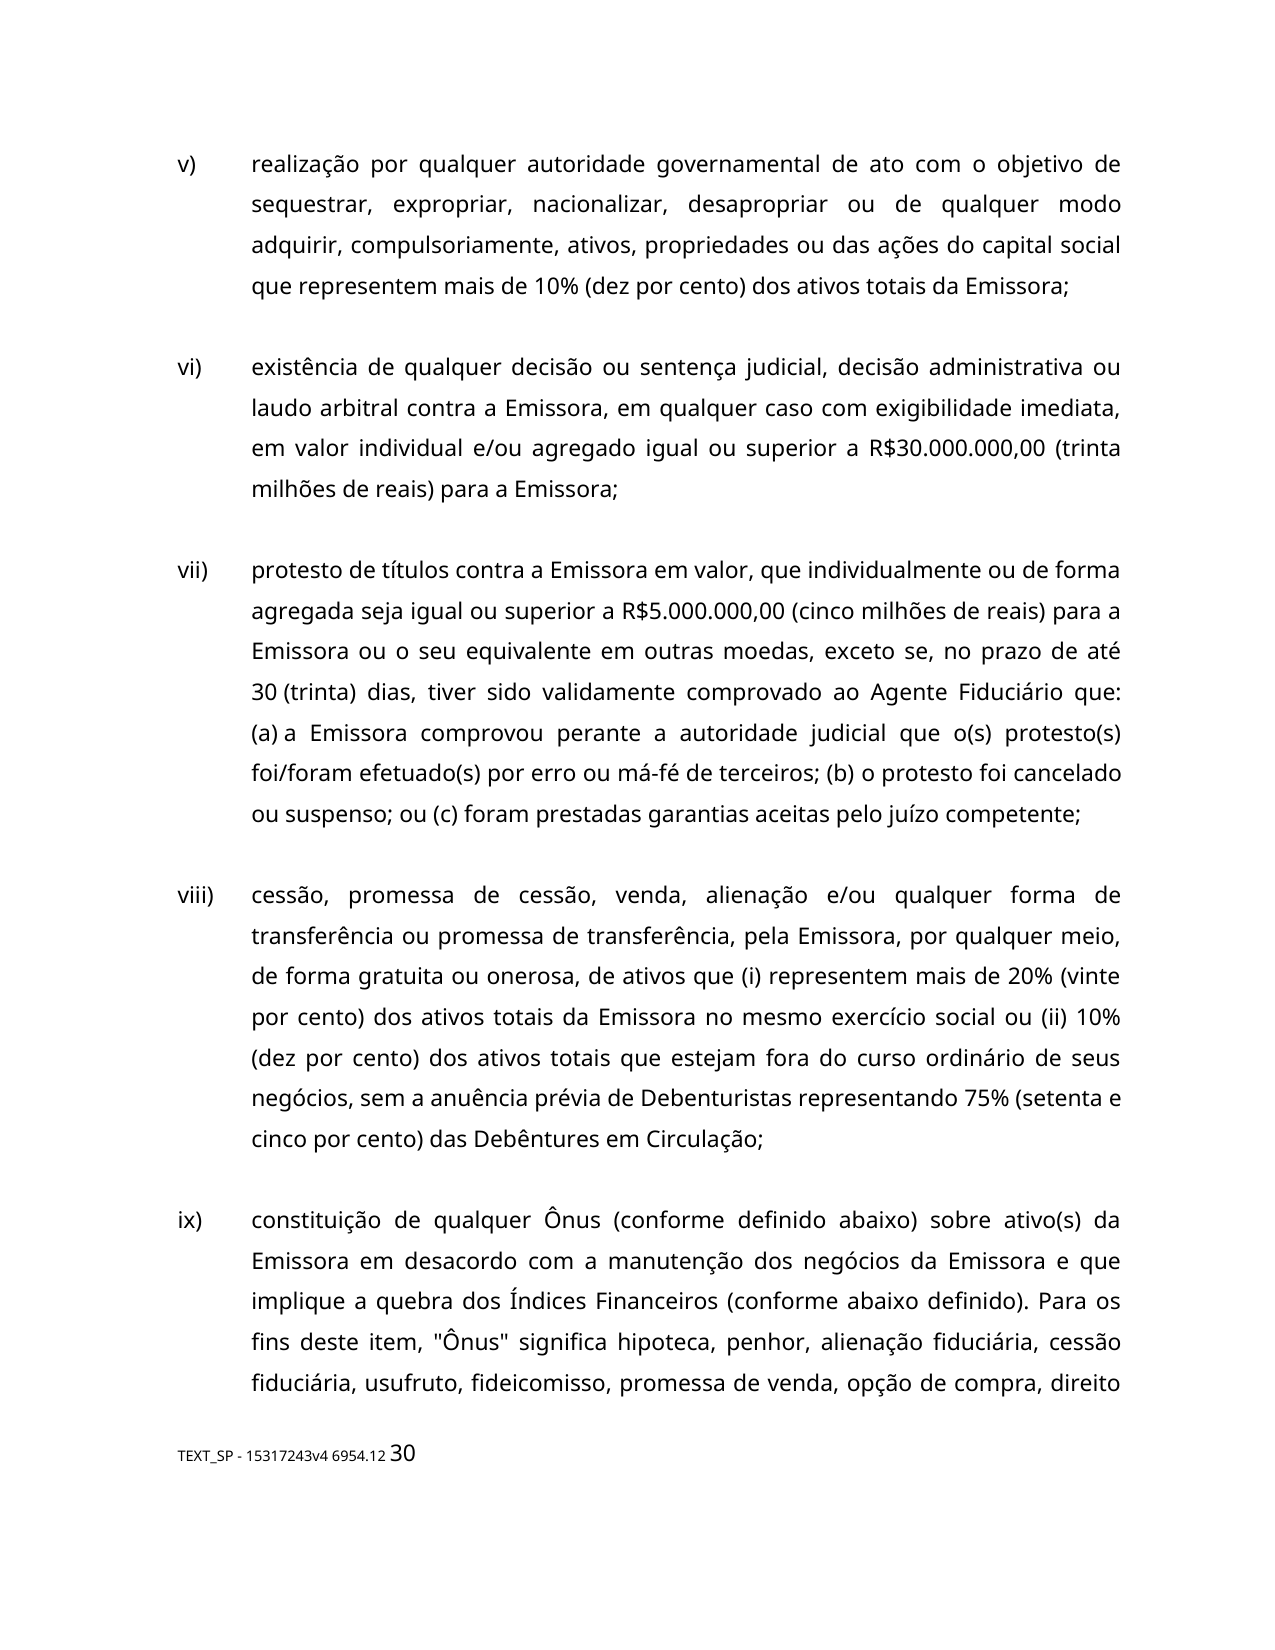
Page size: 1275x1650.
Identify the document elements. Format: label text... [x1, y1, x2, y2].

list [177, 1204, 1122, 1398]
list cessão, promessa de cessão, venda, alienação e/ou qualquer forma de transferência ou promessa de transferência, pela Emissora, por qualquer meio, de forma gratuita ou onerosa, de ativos que (i) representem mais de 20% (vinte por cento) dos ativos totais da Emissora no mesmo exercício social ou (ii) 10% (dez por cento) dos ativos totais que estejam fora do curso ordinário de seus negócios, sem a anuência prévia de Debenturistas representando 75% (setenta e cinco por cento) das Debêntures em Circulação; [177, 879, 1122, 1154]
list existência de qualquer decisão ou sentença judicial, decisão administrativa ou laudo arbitral contra a Emissora, em qualquer caso com exigibilidade imediata, em valor individual e/ou agregado igual ou superior a R$30.000.000,00 (trinta milhões de reais) para a Emissora; [177, 351, 1122, 504]
list realização por qualquer autoridade governamental de ato com o objetivo de sequestrar, expropriar, nacionalizar, desapropriar ou de qualquer modo adquirir, compulsoriamente, ativos, propriedades ou das ações do capital social que representem mais de 10% (dez por cento) dos ativos totais da Emissora; [177, 148, 1122, 301]
list protesto de títulos contra a Emissora em valor, que individualmente ou de forma agregada seja igual ou superior a R$5.000.000,00 (cinco milhões de reais) para a Emissora ou o seu equivalente em outras moedas, exceto se, no prazo de até 30 (trinta) dias, tiver sido validamente comprovado ao Agente Fiduciário que: (a) a Emissora comprovou perante a autoridade judicial que o(s) protesto(s) foi/foram efetuado(s) por erro ou má-fé de terceiros; (b) o protesto foi cancelado ou suspenso; ou (c) foram prestadas garantias aceitas pelo juízo competente; [177, 554, 1122, 829]
